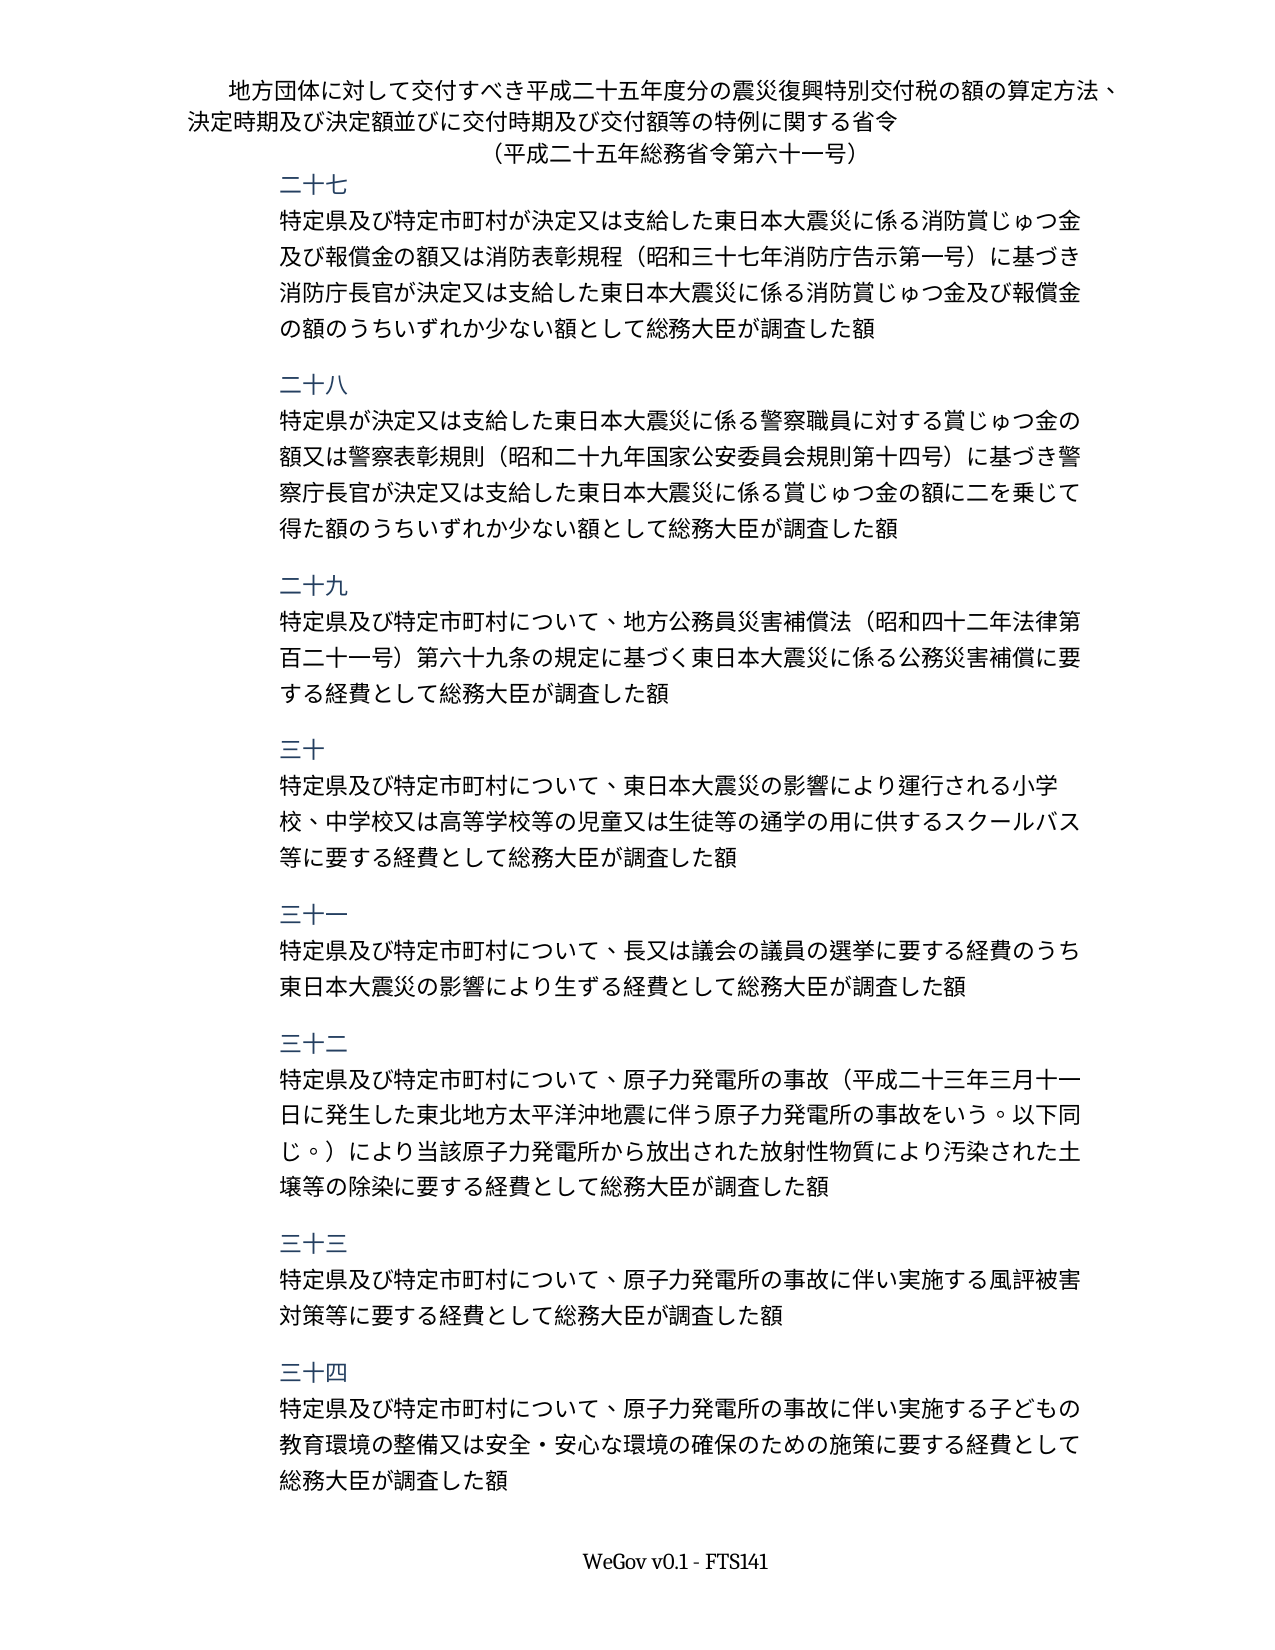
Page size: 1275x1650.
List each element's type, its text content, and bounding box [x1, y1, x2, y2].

subtitle 三十四 [279, 1357, 1087, 1388]
subtitle 三十三 [279, 1228, 1087, 1259]
subtitle 三十一 [279, 899, 1087, 930]
text 特定県及び特定市町村について、原子力発電所の事故に伴い実施する風評被害対策等に要する経費として総務大臣が調査した額 [279, 1264, 1087, 1331]
subtitle 二十七 [279, 169, 1087, 200]
text 特定県及び特定市町村について、原子力発電所の事故（平成二十三年三月十一日に発生した東北地方太平洋沖地震に伴う原子力発電所の事故をいう。以下同じ。）により当該原子力発電所から放出された放射性物質により汚染された土壌等の除染に要する経費として総務大臣が調査した額 [279, 1063, 1087, 1203]
text 特定県及び特定市町村が決定又は支給した東日本大震災に係る消防賞じゅつ金及び報償金の額又は消防表彰規程（昭和三十七年消防庁告示第一号）に基づき消防庁長官が決定又は支給した東日本大震災に係る消防賞じゅつ金及び報償金の額のうちいずれか少ない額として総務大臣が調査した額 [279, 205, 1087, 344]
subtitle 二十八 [279, 369, 1087, 401]
text 特定県が決定又は支給した東日本大震災に係る警察職員に対する賞じゅつ金の額又は警察表彰規則（昭和二十九年国家公安委員会規則第十四号）に基づき警察庁長官が決定又は支給した東日本大震災に係る賞じゅつ金の額に二を乗じて得た額のうちいずれか少ない額として総務大臣が調査した額 [279, 405, 1087, 544]
text 特定県及び特定市町村について、地方公務員災害補償法（昭和四十二年法律第百二十一号）第六十九条の規定に基づく東日本大震災に係る公務災害補償に要する経費として総務大臣が調査した額 [279, 606, 1087, 709]
text 特定県及び特定市町村について、東日本大震災の影響により運行される小学校、中学校又は高等学校等の児童又は生徒等の通学の用に供するスクールバス等に要する経費として総務大臣が調査した額 [279, 770, 1087, 873]
subtitle 二十九 [279, 570, 1087, 601]
text 特定県及び特定市町村について、原子力発電所の事故に伴い実施する子どもの教育環境の整備又は安全・安心な環境の確保のための施策に要する経費として総務大臣が調査した額 [279, 1393, 1087, 1496]
text 特定県及び特定市町村について、長又は議会の議員の選挙に要する経費のうち東日本大震災の影響により生ずる経費として総務大臣が調査した額 [279, 935, 1087, 1002]
subtitle 三十 [279, 734, 1087, 766]
subtitle 三十二 [279, 1028, 1087, 1059]
